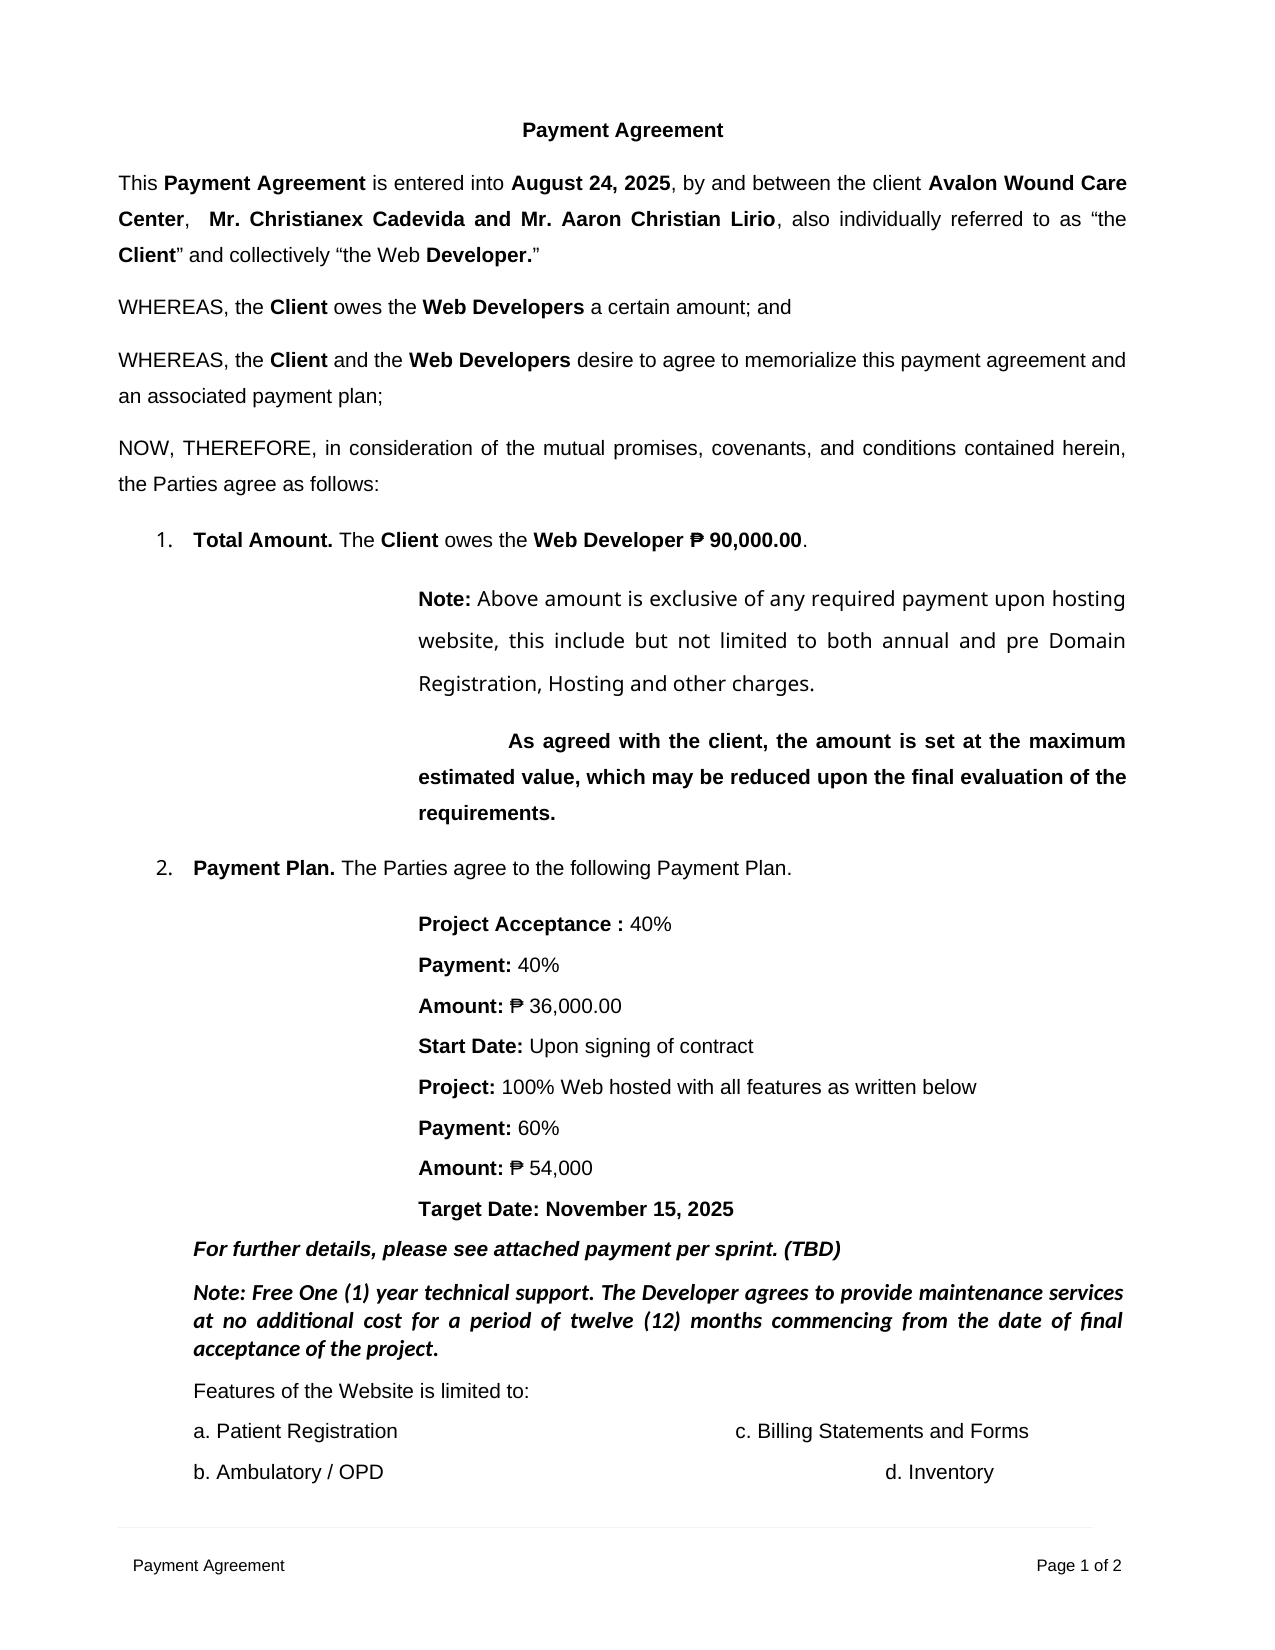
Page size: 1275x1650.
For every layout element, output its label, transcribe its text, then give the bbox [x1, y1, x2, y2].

text Payment: 60% [418, 1115, 1127, 1139]
list Payment Plan. The Parties agree to the following Payment Plan. [156, 853, 1127, 881]
text a. Patient Registration [118, 1419, 585, 1443]
text c. Billing Statements and Forms [660, 1419, 1127, 1443]
text Payment Agreement [118, 118, 1127, 142]
text Project Acceptance : 40% [418, 912, 1127, 936]
text Target Date: November 15, 2025 [418, 1197, 1127, 1221]
text This Payment Agreement is entered into August 24, 2025, by and between the client Avalon Wound Care Center, Mr. Christianex Cadevida and Mr. Aaron Christian Lirio, also individually referred to as “the Client” and collectively “the Web Developer.” [118, 171, 1127, 266]
text d. Inventory [660, 1460, 1127, 1484]
text For further details, please see attached payment per sprint. (TBD) [118, 1237, 1127, 1261]
text As agreed with the client, the amount is set at the maximum estimated value, which may be reduced upon the final evaluation of the requirements. [418, 728, 1127, 824]
text NOW, THEREFORE, in consideration of the mutual promises, covenants, and conditions contained herein, the Parties agree as follows: [118, 436, 1127, 496]
text Amount: ₱ 36,000.00 [418, 993, 1127, 1017]
text Amount: ₱ 54,000 [418, 1156, 1127, 1180]
list Total Amount. The Client owes the Web Developer ₱ 90,000.00. [156, 525, 1127, 553]
text WHEREAS, the Client and the Web Developers desire to agree to memorialize this payment agreement and an associated payment plan; [118, 348, 1127, 408]
text Features of the Website is limited to: [118, 1379, 1127, 1403]
text WHEREAS, the Client owes the Web Developers a certain amount; and [118, 295, 1127, 319]
text b. Ambulatory / OPD [118, 1460, 585, 1484]
text Start Date: Upon signing of contract [418, 1034, 1127, 1058]
text Payment: 40% [418, 953, 1127, 977]
text Project: 100% Web hosted with all features as written below [418, 1075, 1127, 1099]
text Note: Free One (1) year technical support. The Developer agrees to provide maintenance services at no additional cost for a period of twelve (12) months commencing from the date of final acceptance of the project. [193, 1278, 1127, 1362]
text Note: Above amount is exclusive of any required payment upon hosting website, this include but not limited to both annual and pre Domain Registration, Hosting and other charges. [418, 584, 1127, 698]
